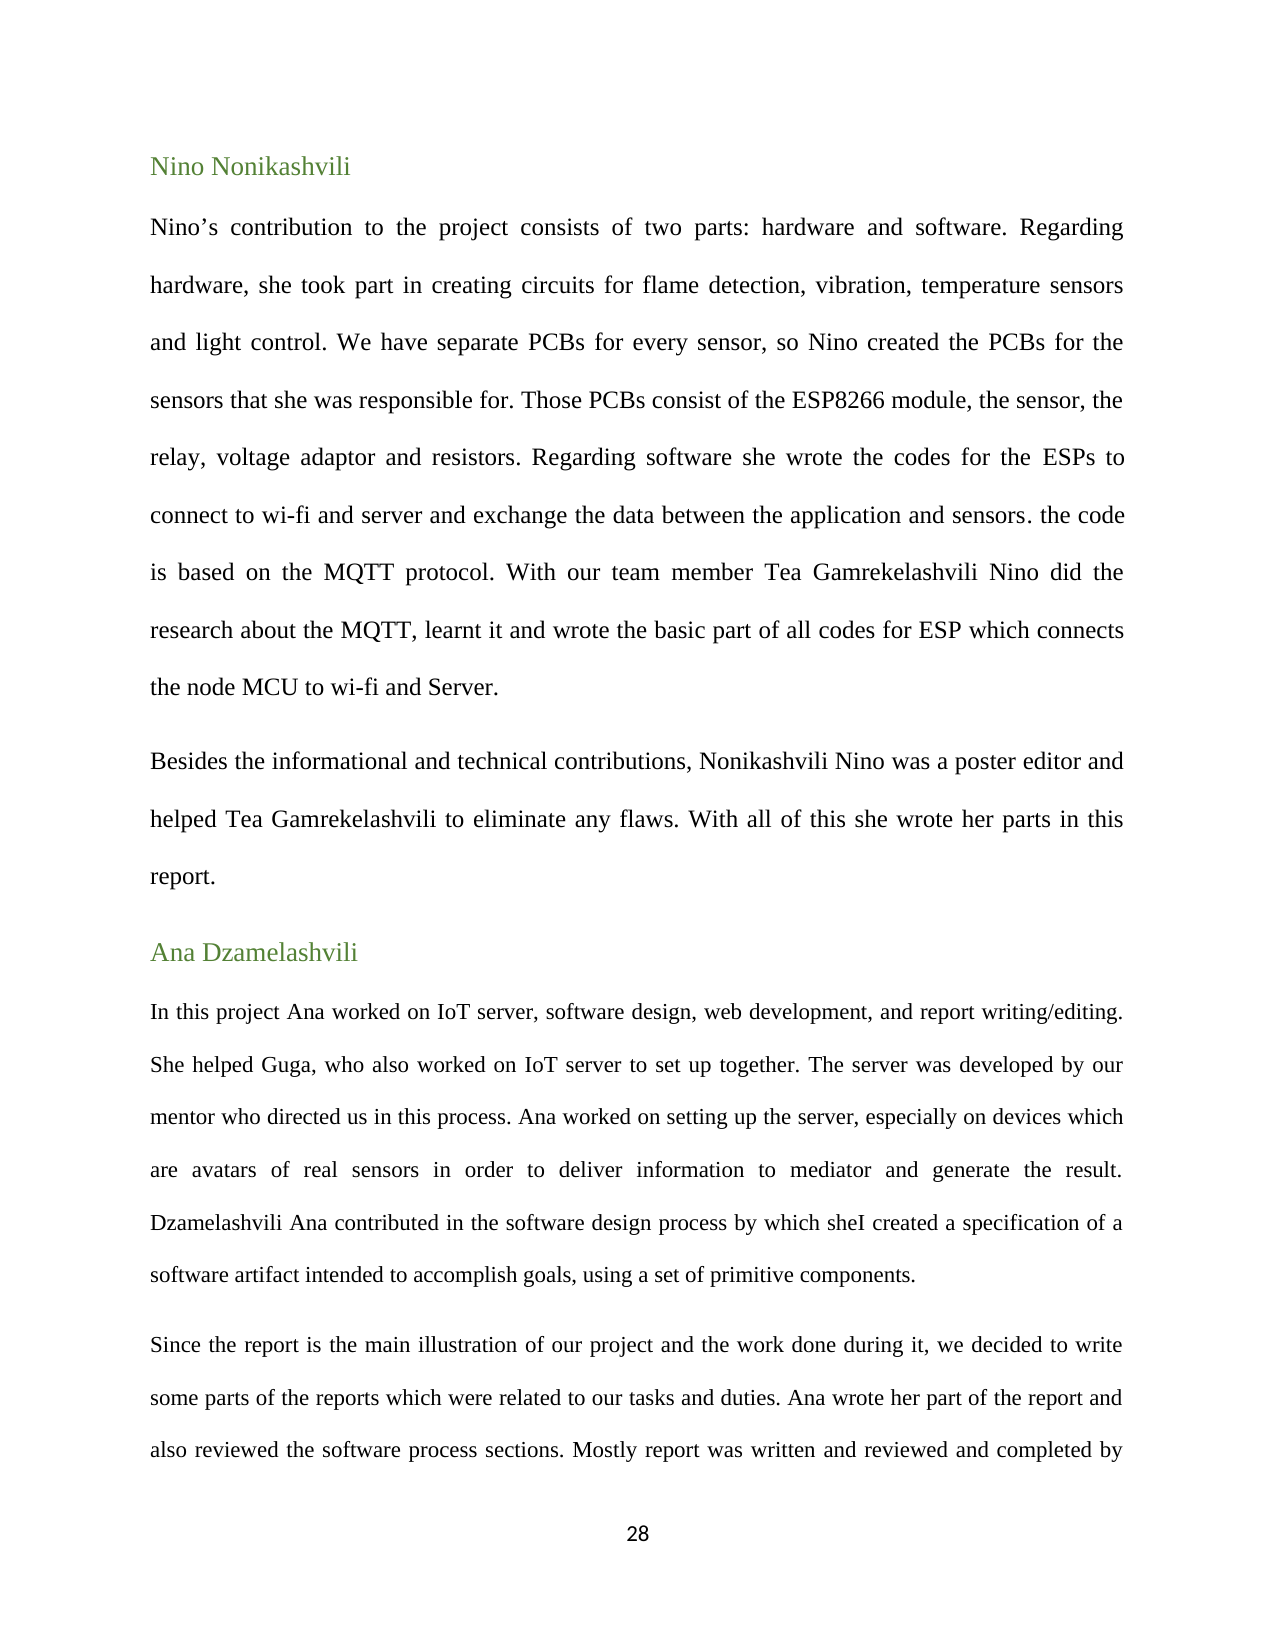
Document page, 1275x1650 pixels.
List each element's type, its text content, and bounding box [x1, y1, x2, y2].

subtitle Ana Dzamelashvili [150, 936, 1125, 967]
text Besides the informational and technical contributions, Nonikashvili Nino was a poster editor and helped Tea Gamrekelashvili to eliminate any flaws. With all of this she wrote her parts in this report. [150, 746, 1125, 890]
text In this project Ana worked on IoT server, software design, web development, and report writing/editing. She helped Guga, who also worked on IoT server to set up together. The server was developed by our mentor who directed us in this process. Ana worked on setting up the server, especially on devices which are avatars of real sensors in order to deliver information to mediator and generate the result. Dzamelashvili Ana contributed in the software design process by which sheI created a specification of a software artifact intended to accomplish goals, using a set of primitive components. [150, 998, 1125, 1288]
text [150, 1331, 1125, 1463]
subtitle Nino Nonikashvili [150, 150, 1125, 181]
text Nino’s contribution to the project consists of two parts: hardware and software. Regarding hardware, she took part in creating circuits for flame detection, vibration, temperature sensors and light control. We have separate PCBs for every sensor, so Nino created the PCBs for the sensors that she was responsible for. Those PCBs consist of the ESP8266 module, the sensor, the relay, voltage adaptor and resistors. Regarding software she wrote the codes for the ESPs to connect to wi-fi and server and exchange the data between the application and sensors. the code is based on the MQTT protocol. With our team member Tea Gamrekelashvili Nino did the research about the MQTT, learnt it and wrote the basic part of all codes for ESP which connects the node MCU to wi-fi and Server. [150, 212, 1125, 701]
